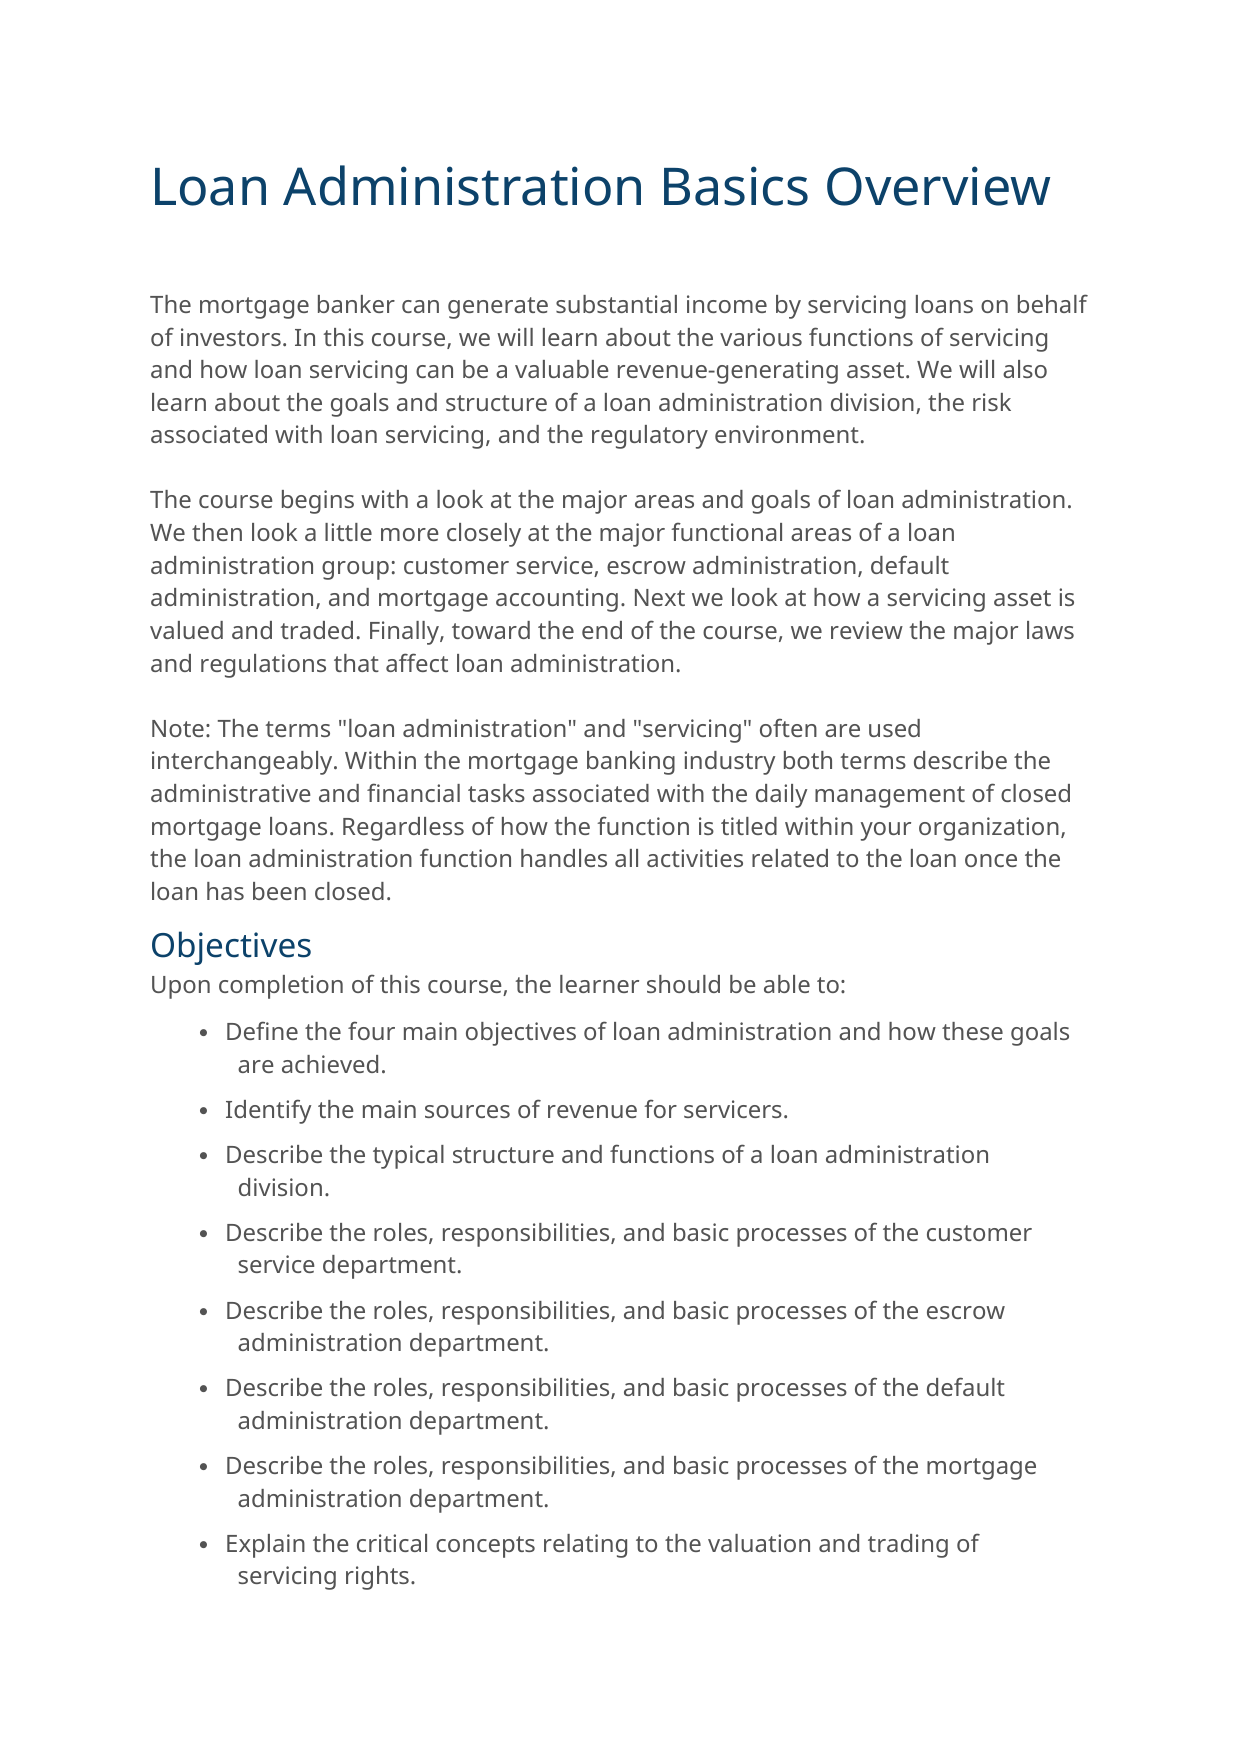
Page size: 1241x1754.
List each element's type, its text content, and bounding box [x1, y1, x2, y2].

list Explain the critical concepts relating to the valuation and trading of servicing rights. [200, 1527, 1078, 1592]
list Identify the main sources of revenue for servicers. [200, 1093, 1078, 1126]
list Describe the roles, responsibilities, and basic processes of the mortgage administration department. [200, 1449, 1078, 1514]
list Describe the roles, responsibilities, and basic processes of the customer service department. [200, 1216, 1078, 1281]
list Describe the roles, responsibilities, and basic processes of the escrow administration department. [200, 1293, 1078, 1359]
text Upon completion of this course, the learner should be able to: [150, 968, 1090, 1000]
list Define the four main objectives of loan administration and how these goals are achieved. [200, 1015, 1078, 1080]
list Describe the roles, responsibilities, and basic processes of the default administration department. [200, 1371, 1078, 1436]
text Objectives [150, 922, 1090, 968]
text Loan Administration Basics Overview [150, 150, 1090, 221]
text The mortgage banker can generate substantial income by servicing loans on behalf of investors. In this course, we will learn about the various functions of servicing and how loan servicing can be a valuable revenue-generating asset. We will also learn about the goals and structure of a loan administration division, the risk associated with loan servicing, and the regulatory environment. The course begins with a look at the major areas and goals of loan administration. We then look a little more closely at the major functional areas of a loan administration group: customer service, escrow administration, default administration, and mortgage accounting. Next we look at how a servicing asset is valued and traded. Finally, toward the end of the course, we review the major laws and regulations that affect loan administration. Note: The terms "loan administration" and "servicing" often are used interchangeably. Within the mortgage banking industry both terms describe the administrative and financial tasks associated with the daily management of closed mortgage loans. Regardless of how the function is titled within your organization, the loan administration function handles all activities related to the loan once the loan has been closed. [150, 288, 1090, 907]
list Describe the typical structure and functions of a loan administration division. [200, 1138, 1078, 1203]
